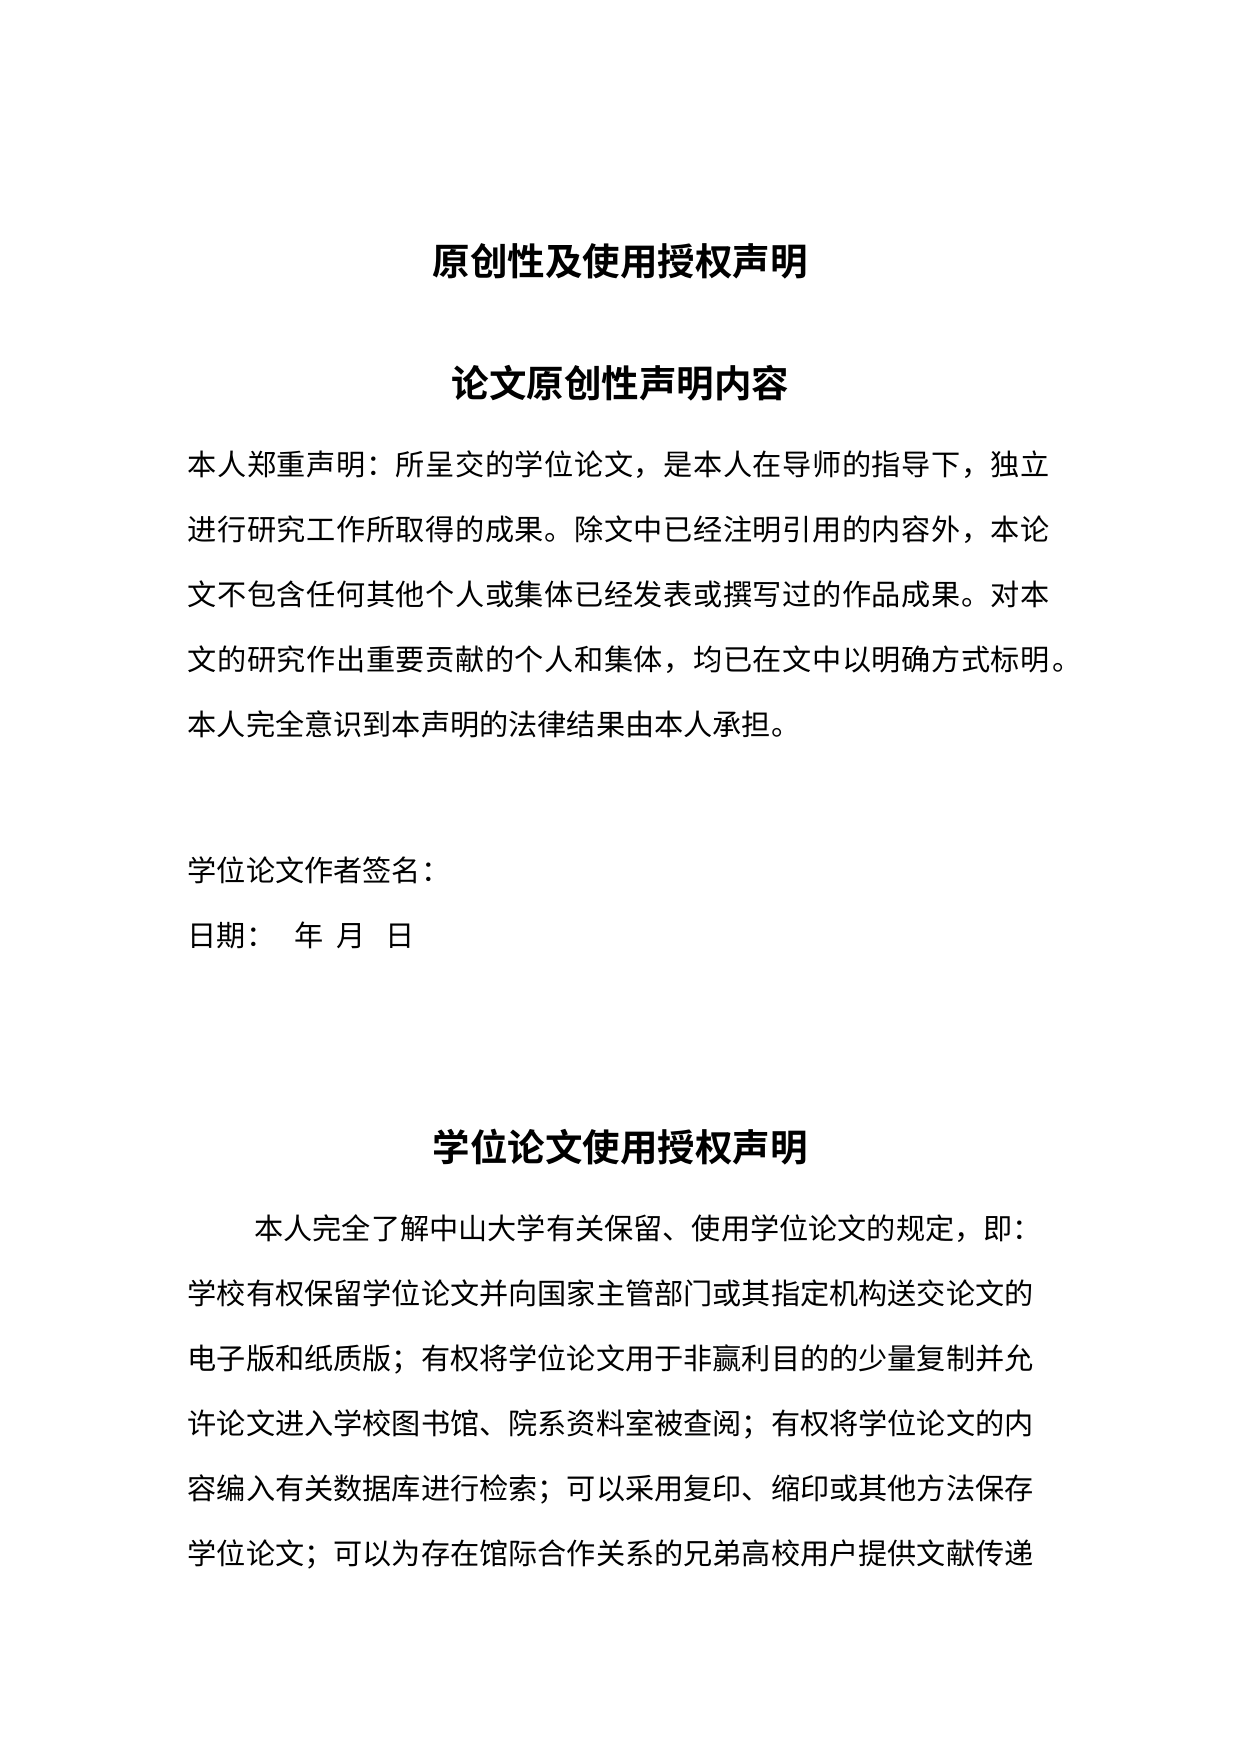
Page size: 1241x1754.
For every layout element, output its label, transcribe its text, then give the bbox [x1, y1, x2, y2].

text 日期： 年 月 日 [187, 901, 1053, 966]
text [187, 1194, 1053, 1584]
text 本人郑重声明：所呈交的学位论文，是本人在导师的指导下，独立进行研究工作所取得的成果。除文中已经注明引用的内容外，本论文不包含任何其他个人或集体已经发表或撰写过的作品成果。对本文的研究作出重要贡献的个人和集体，均已在文中以明确方式标明。本人完全意识到本声明的法律结果由本人承担。 [187, 430, 1053, 755]
text 学位论文作者签名： [187, 836, 1053, 901]
text 原创性及使用授权声明 [187, 227, 1053, 292]
text 学位论文使用授权声明 [187, 1113, 1053, 1178]
text 论文原创性声明内容 [187, 349, 1053, 414]
